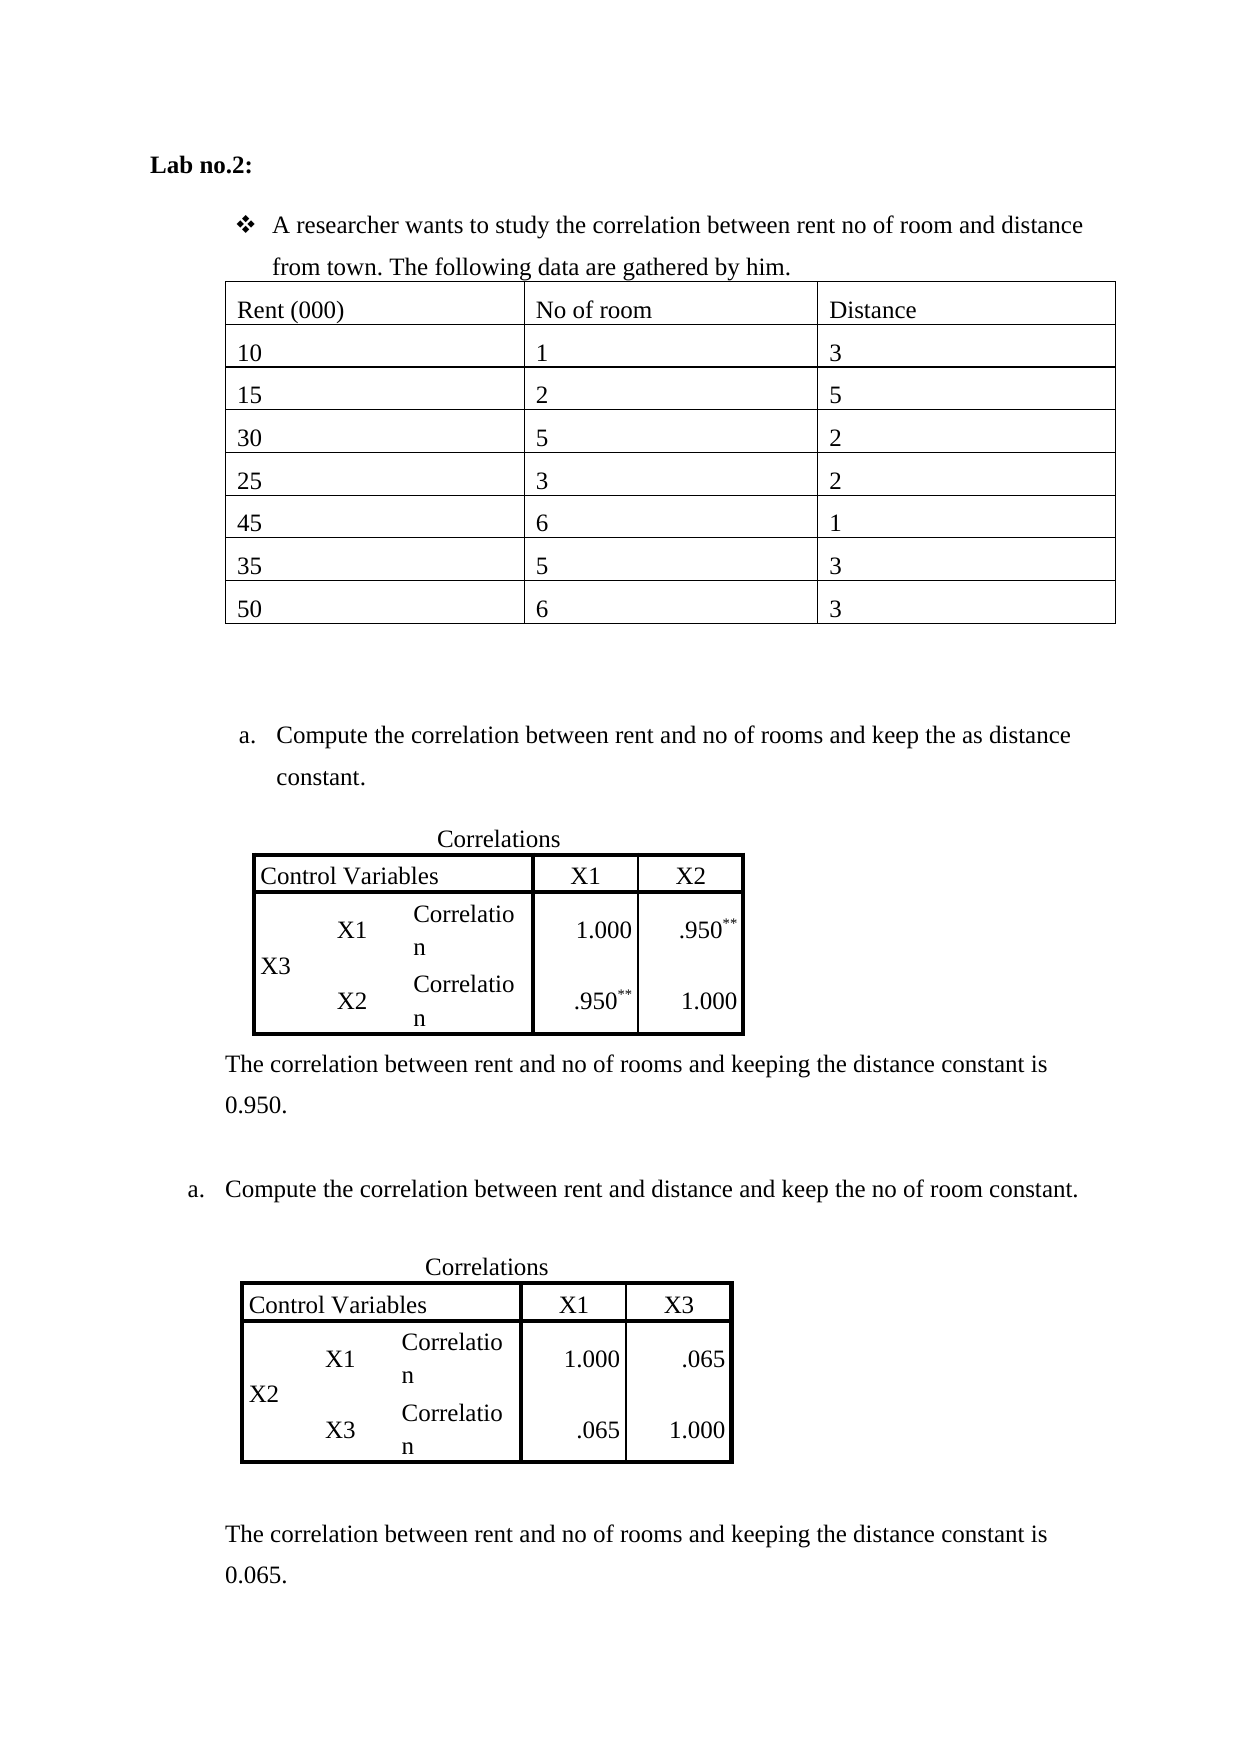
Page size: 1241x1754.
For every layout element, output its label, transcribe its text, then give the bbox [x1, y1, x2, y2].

table_cell 1.000 [639, 961, 741, 1032]
table_cell 3 [818, 581, 1115, 623]
table_cell X3 [256, 894, 330, 1032]
table_header Correlations [242, 1248, 731, 1281]
list Compute the correlation between rent and no of rooms and keep the as distance constant. [239, 707, 1090, 790]
table_cell 5 [525, 538, 817, 580]
list A researcher wants to study the correlation between rent no of room and distance from town. The following data are gathered by him. [234, 198, 1090, 281]
table_cell 1.000 [523, 1323, 625, 1389]
table_cell Correlation [395, 1323, 519, 1389]
list The correlation between rent and no of rooms and keeping the distance constant is 0.950. [225, 1036, 1090, 1119]
table_cell 1.000 [535, 894, 637, 961]
table_header No of room [525, 282, 817, 324]
table_cell X1 [319, 1323, 395, 1389]
table_cell 25 [226, 453, 524, 494]
table_cell 1.000 [627, 1389, 729, 1460]
table_cell 30 [226, 410, 524, 452]
table_cell 3 [818, 538, 1115, 580]
table_cell 10 [226, 325, 524, 366]
table_cell 1 [818, 496, 1115, 537]
table_cell .065 [523, 1389, 625, 1460]
list Compute the correlation between rent and distance and keep the no of room constant. [187, 1161, 1090, 1202]
text Lab no.2: [150, 150, 1090, 179]
table_cell 2 [525, 368, 817, 409]
table_header Distance [818, 282, 1115, 324]
table_cell .950** [535, 961, 637, 1032]
table_cell 35 [226, 538, 524, 580]
table_cell X3 [319, 1389, 395, 1460]
table_cell 3 [818, 325, 1115, 366]
table_cell 50 [226, 581, 524, 623]
table_cell X1 [330, 894, 407, 961]
table_cell X2 [244, 1323, 319, 1460]
table_cell X1 [523, 1285, 625, 1318]
table_cell Control Variables [244, 1285, 519, 1318]
table_cell 1 [525, 325, 817, 366]
table_header Rent (000) [226, 282, 524, 324]
table_cell Correlation [407, 961, 531, 1032]
table_cell Correlation [395, 1389, 519, 1460]
table_cell 45 [226, 496, 524, 537]
table_cell .065 [627, 1323, 729, 1389]
list The correlation between rent and no of rooms and keeping the distance constant is 0.065. [225, 1506, 1090, 1589]
table_cell X2 [330, 961, 407, 1032]
table_cell .950** [639, 894, 741, 961]
table_cell X3 [627, 1285, 729, 1318]
table_cell 2 [818, 410, 1115, 452]
table_cell 5 [525, 410, 817, 452]
table_cell Correlation [407, 894, 531, 961]
table_cell X2 [639, 857, 741, 890]
table_cell 6 [525, 496, 817, 537]
table_cell 15 [226, 368, 524, 409]
table_cell X1 [535, 857, 637, 890]
table_cell 6 [525, 581, 817, 623]
table_cell 3 [525, 453, 817, 494]
table_cell 2 [818, 453, 1115, 494]
table_header Correlations [254, 819, 743, 852]
table_cell Control Variables [256, 857, 531, 890]
table_cell 5 [818, 368, 1115, 409]
